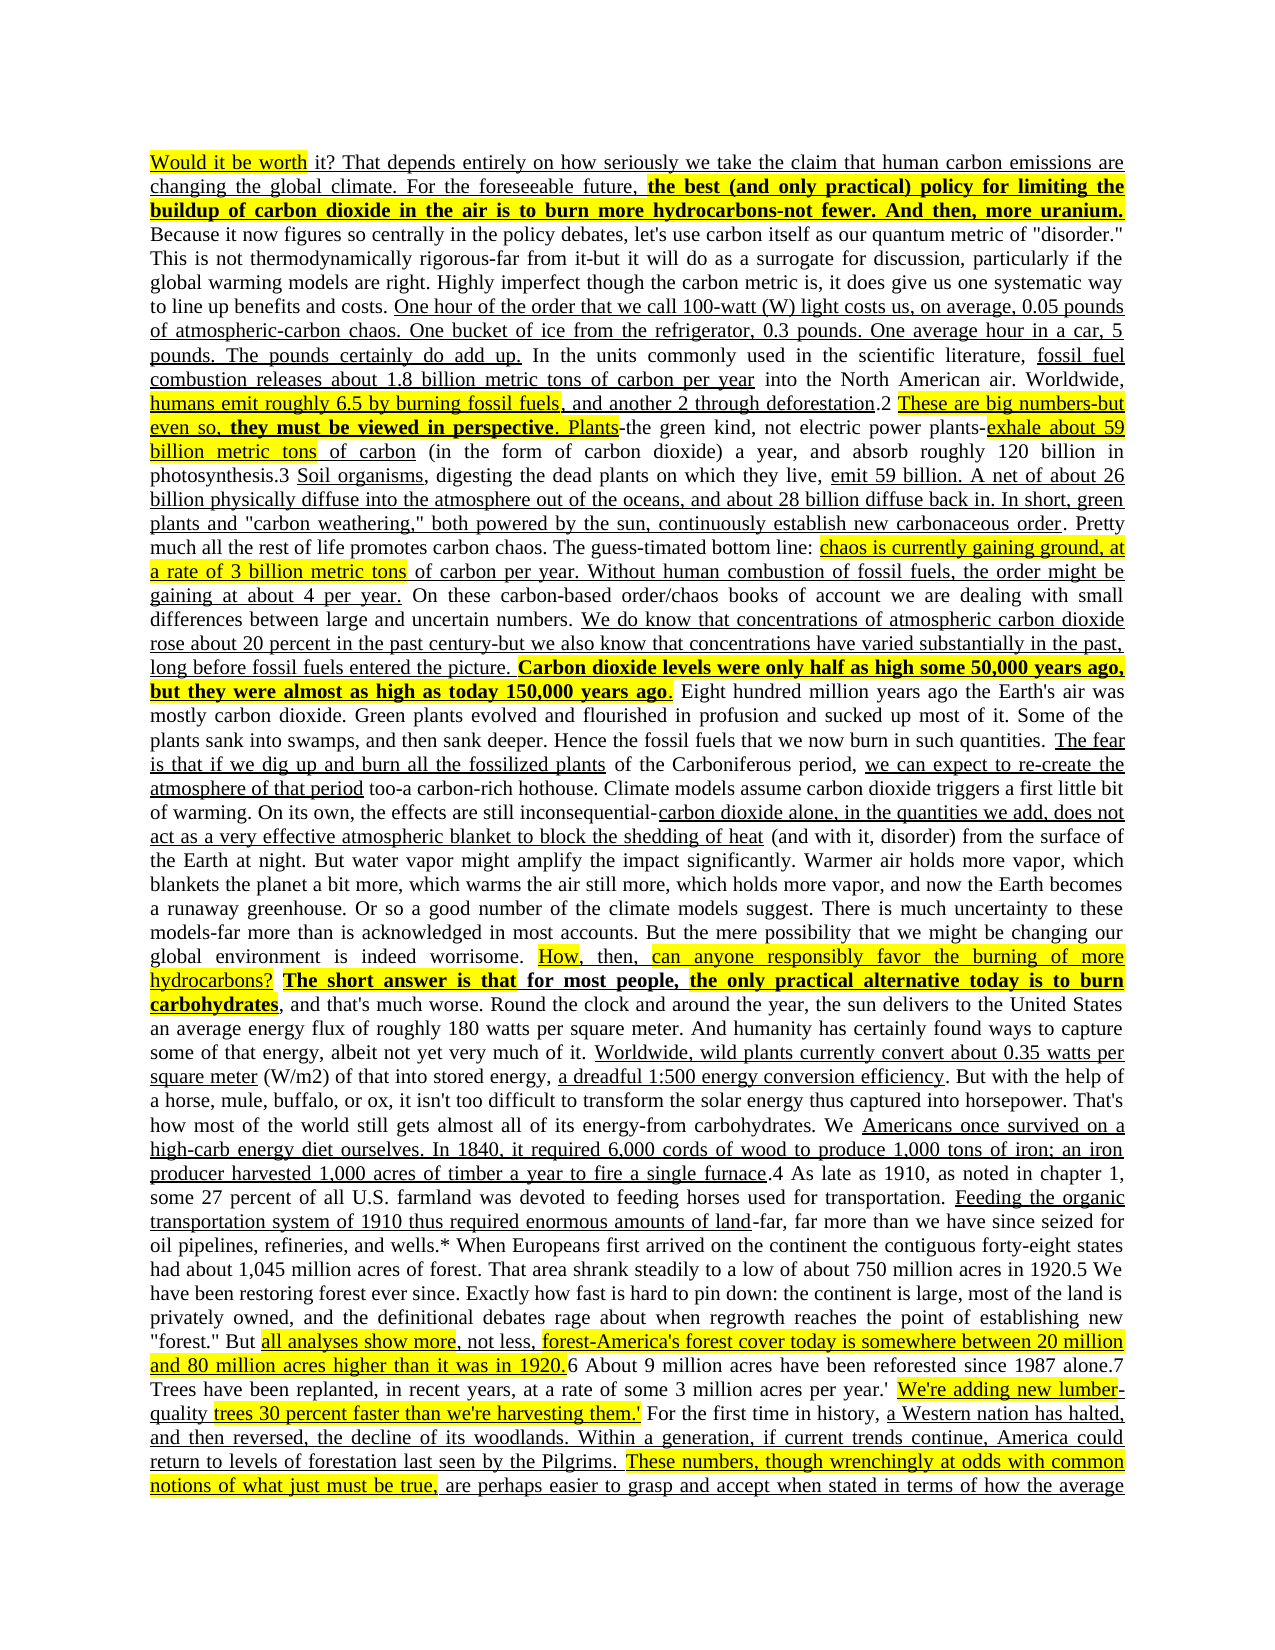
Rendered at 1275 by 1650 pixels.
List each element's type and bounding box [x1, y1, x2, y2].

text [150, 222, 1125, 508]
text [150, 679, 1125, 1353]
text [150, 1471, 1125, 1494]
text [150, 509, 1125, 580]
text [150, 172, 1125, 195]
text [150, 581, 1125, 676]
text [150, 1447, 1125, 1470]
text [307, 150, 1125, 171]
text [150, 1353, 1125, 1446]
